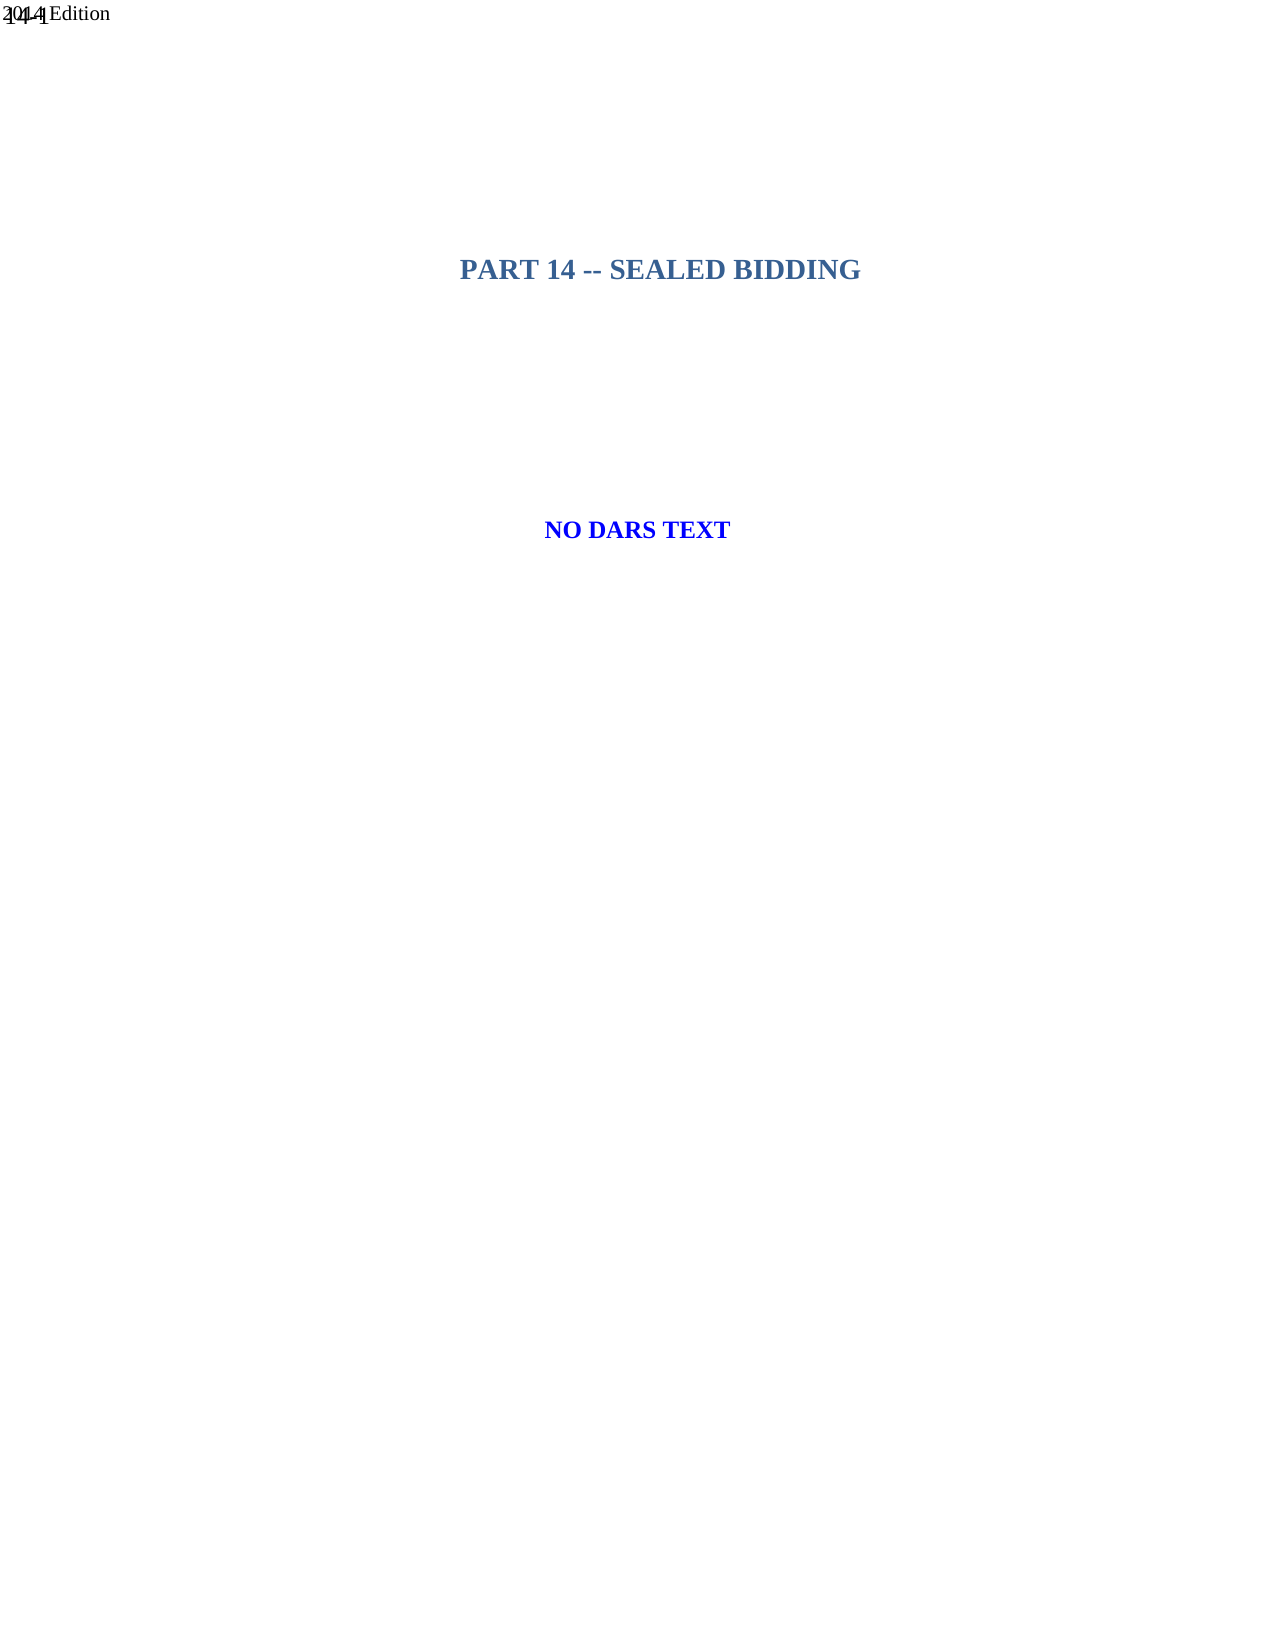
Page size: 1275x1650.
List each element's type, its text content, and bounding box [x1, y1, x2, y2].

subtitle PART 14 -- SEALED BIDDING [150, 252, 1171, 286]
text NO DARS TEXT [151, 515, 1124, 543]
